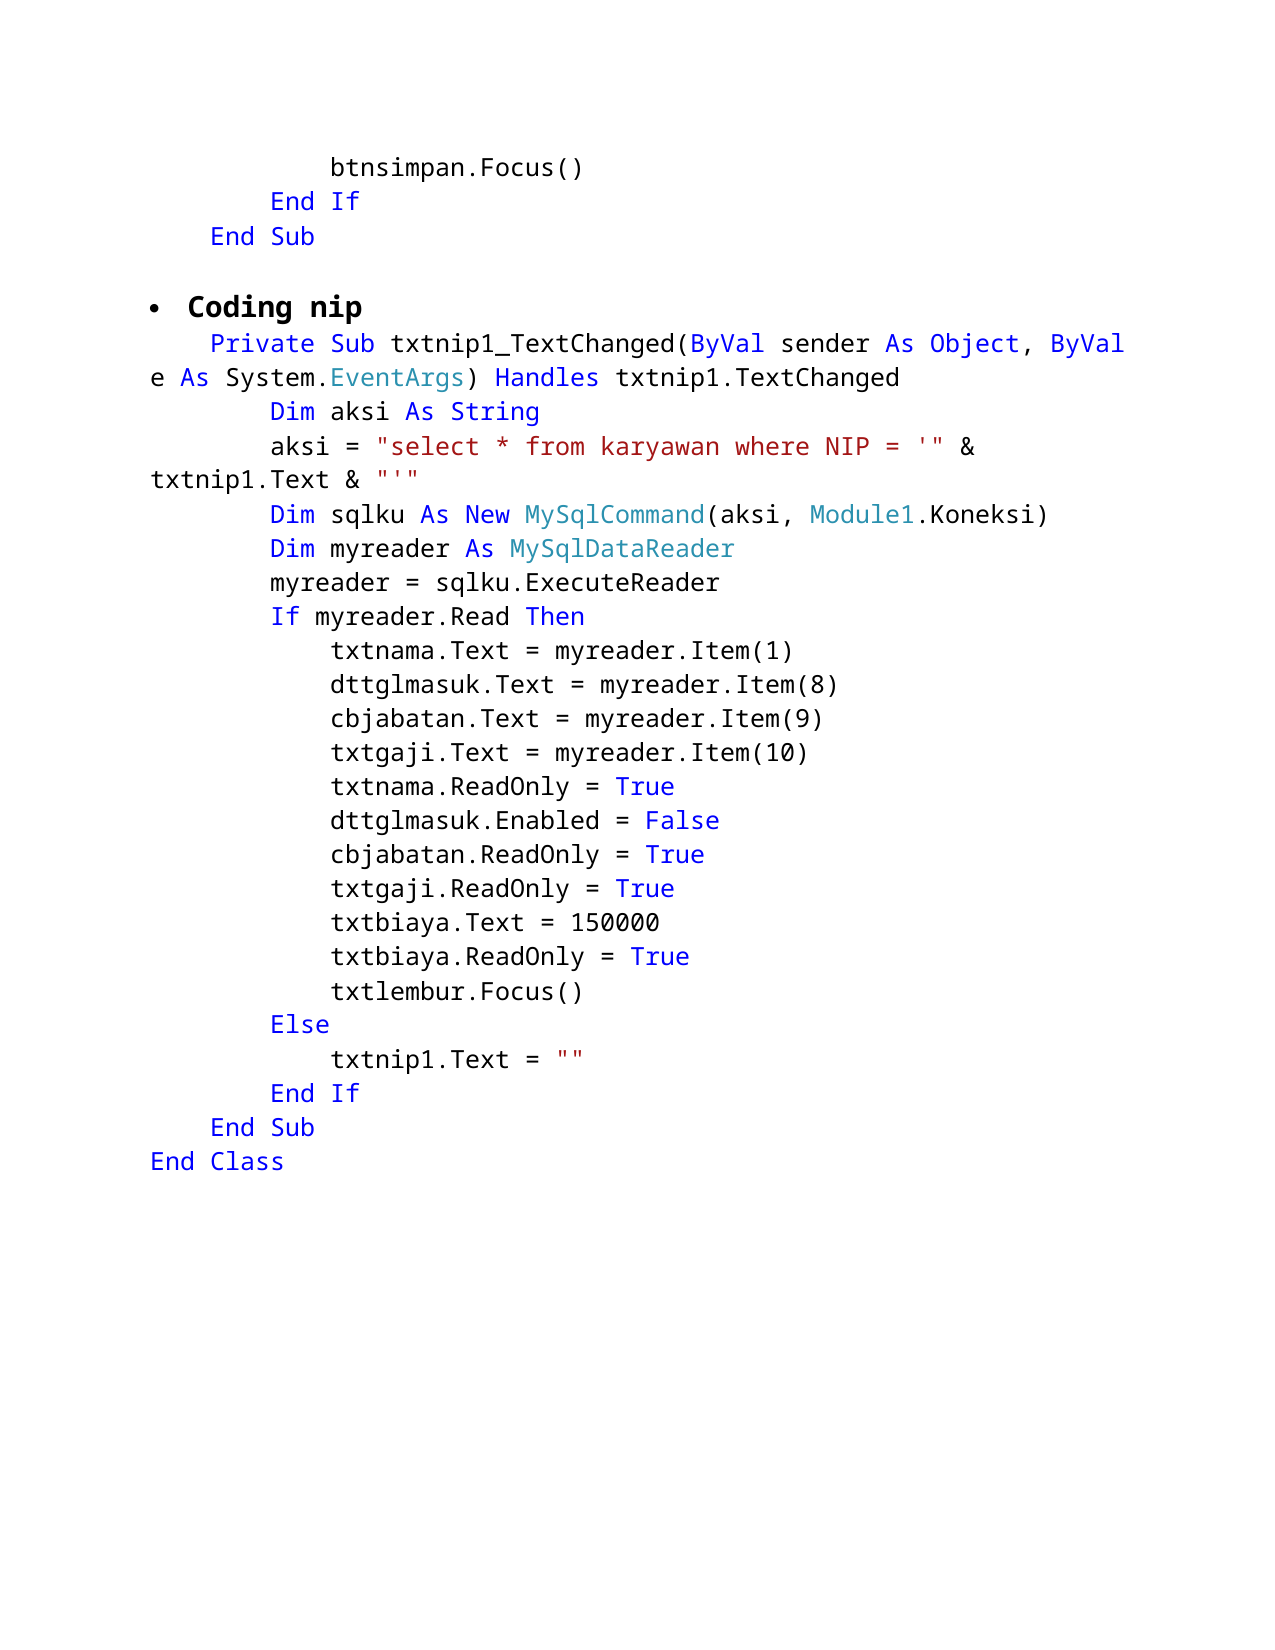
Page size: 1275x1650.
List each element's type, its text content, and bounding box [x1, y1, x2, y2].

text txtlembur.Focus() [150, 973, 1125, 1007]
text myreader = sqlku.ExecuteReader [150, 564, 1125, 598]
text End Class [150, 1143, 1125, 1177]
text aksi = "select * from karyawan where NIP = '" & txtnip1.Text & "'" [150, 428, 1125, 496]
text Else [150, 1007, 1125, 1041]
text End Sub [150, 218, 1125, 252]
text txtnip1.Text = "" [150, 1041, 1125, 1075]
text txtbiaya.Text = 150000 [150, 905, 1125, 939]
text cbjabatan.ReadOnly = True [150, 837, 1125, 871]
text txtnama.ReadOnly = True [150, 769, 1125, 803]
text dttglmasuk.Enabled = False [150, 803, 1125, 837]
text txtbiaya.ReadOnly = True [150, 939, 1125, 973]
text btnsimpan.Focus() [150, 150, 1125, 184]
text Dim myreader As MySqlDataReader [150, 530, 1125, 564]
text End Sub [150, 1109, 1125, 1143]
text txtgaji.Text = myreader.Item(10) [150, 735, 1125, 769]
text Private Sub txtnip1_TextChanged(ByVal sender As Object, ByVal e As System.EventArgs) Handles txtnip1.TextChanged [150, 326, 1125, 394]
text cbjabatan.Text = myreader.Item(9) [150, 701, 1125, 735]
list Coding nip [150, 286, 1125, 326]
text dttglmasuk.Text = myreader.Item(8) [150, 667, 1125, 701]
text txtnama.Text = myreader.Item(1) [150, 632, 1125, 667]
text Dim aksi As String [150, 394, 1125, 428]
text If myreader.Read Then [150, 598, 1125, 632]
text End If [150, 184, 1125, 218]
text txtgaji.ReadOnly = True [150, 871, 1125, 905]
text Dim sqlku As New MySqlCommand(aksi, Module1.Koneksi) [150, 496, 1125, 530]
text End If [150, 1075, 1125, 1109]
